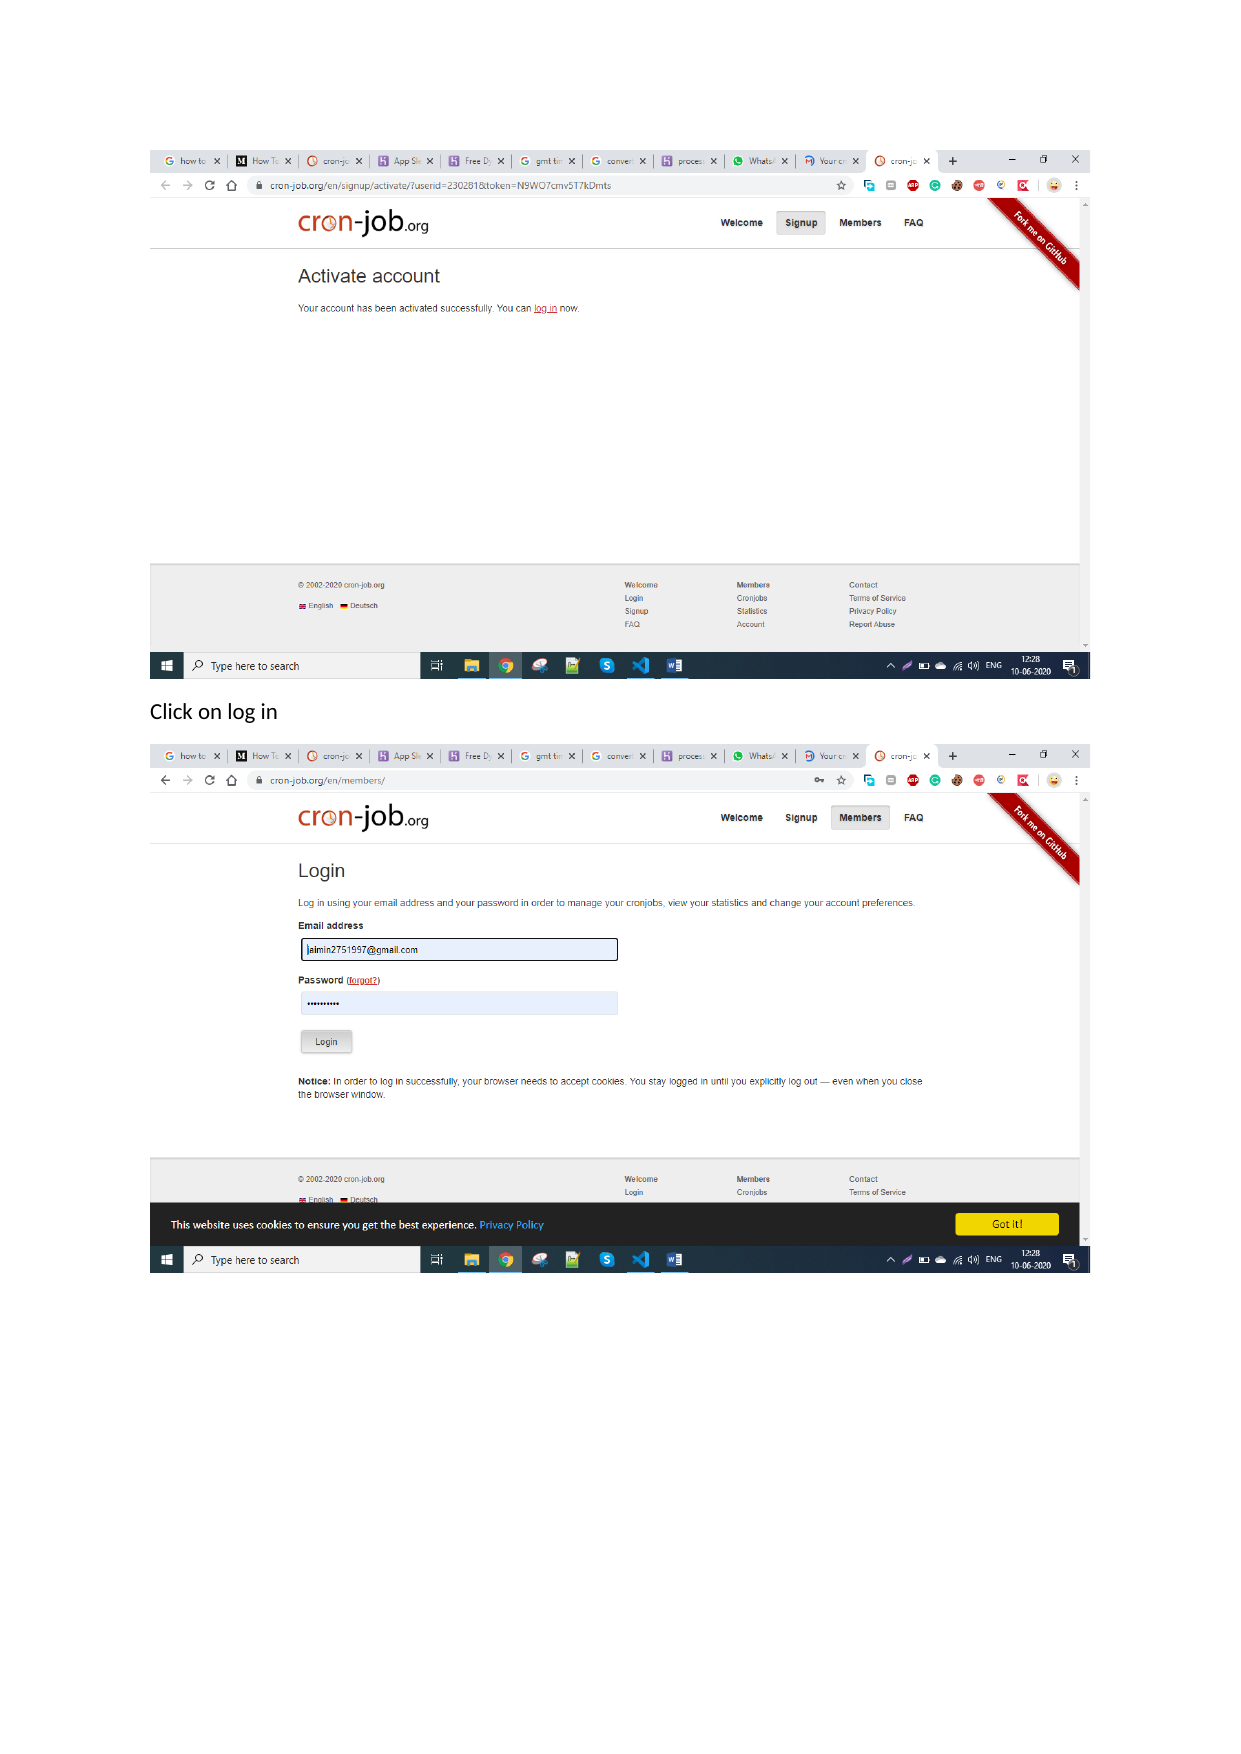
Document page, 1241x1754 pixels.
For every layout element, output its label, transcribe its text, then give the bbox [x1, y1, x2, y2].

picture [150, 744, 1091, 1273]
picture [150, 150, 1091, 679]
text Click on log in [150, 697, 1090, 726]
